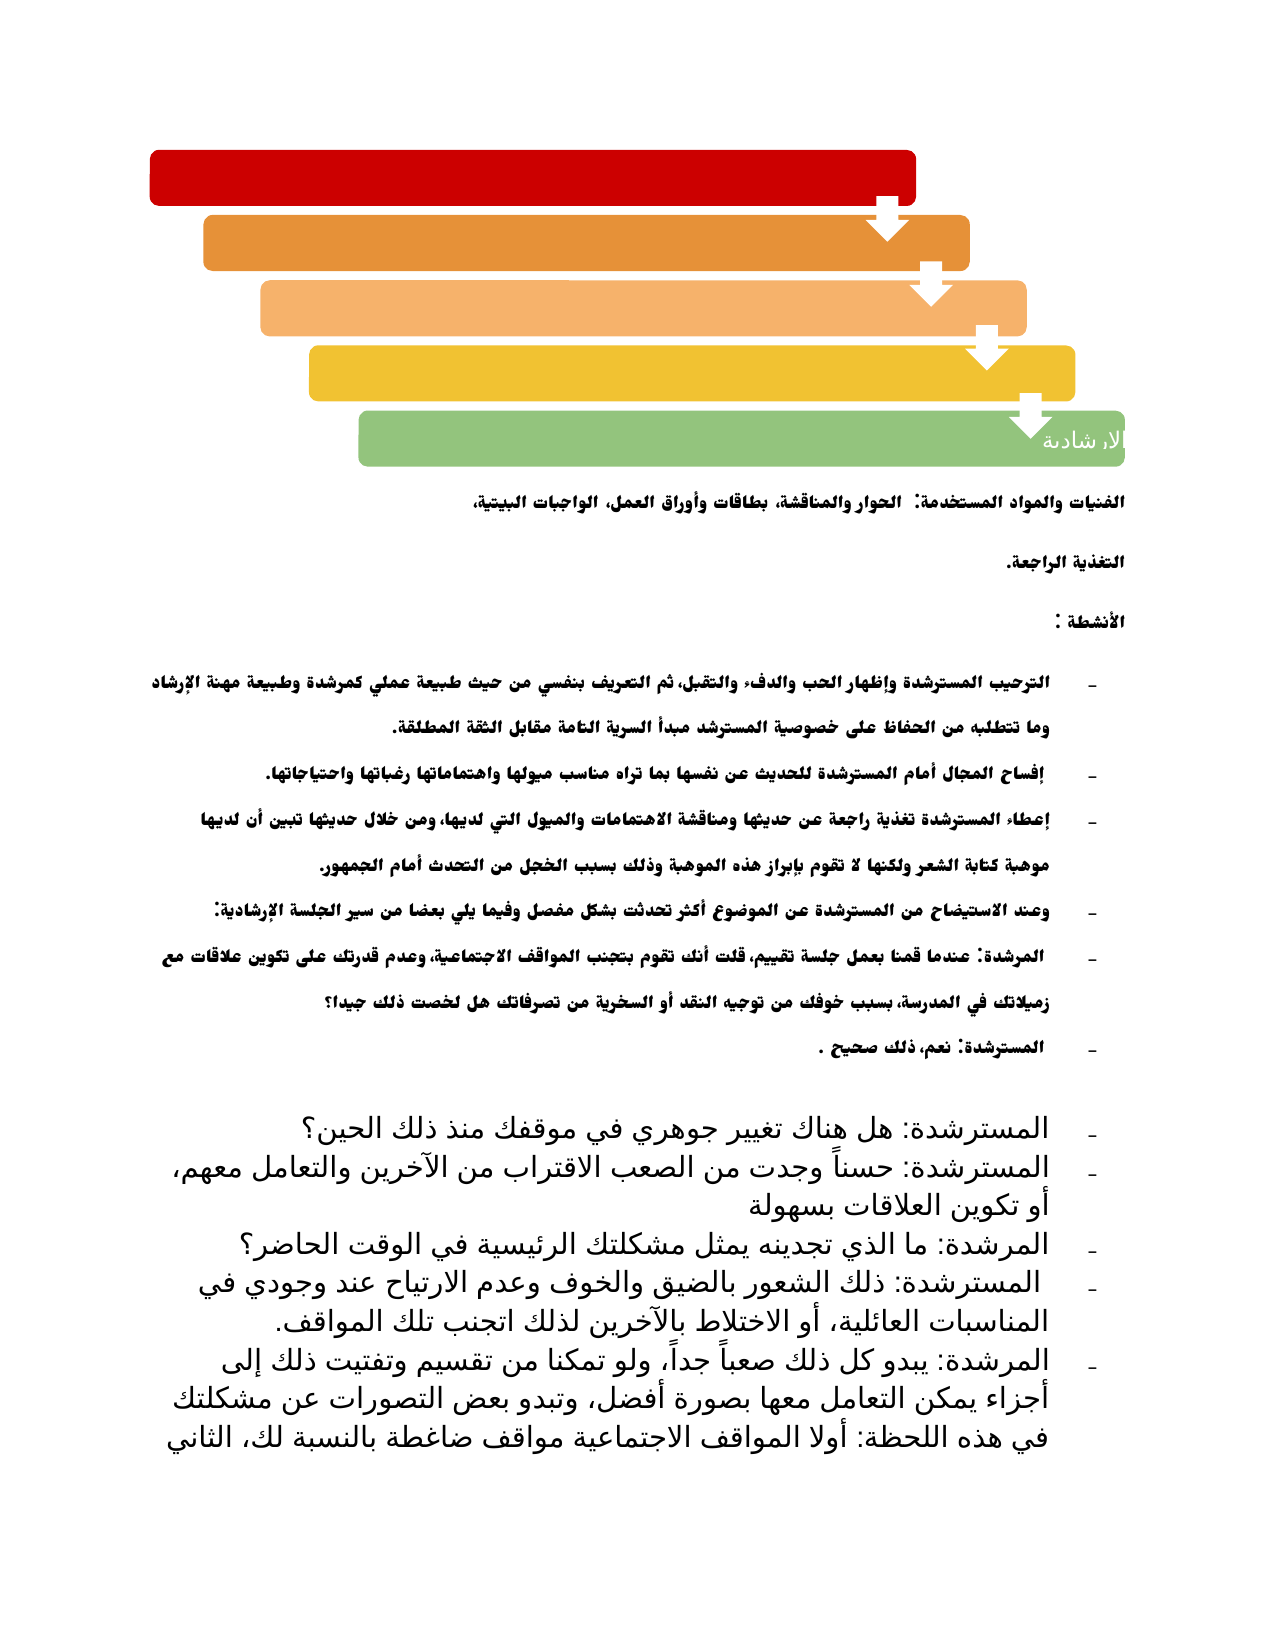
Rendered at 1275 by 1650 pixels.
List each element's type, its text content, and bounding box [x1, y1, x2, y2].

list المرشدة: عندما قمنا بعمل جلسة تقييم، قلت أنك تقوم بتجنب المواقف الاجتماعية، وعدم قدرتك على تكوين علاقات مع زميلاتك في المدرسة، بسبب خوفك من توجيه النقد أو السخرية من تصرفاتك هل لخصت ذلك جيدا؟ [150, 934, 1087, 1019]
list المسترشدة: ذلك الشعور بالضيق والخوف وعدم الارتياح عند وجودي في المناسبات العائلية، أو الاختلاط بالآخرين لذلك اتجنب تلك المواقف. [150, 1266, 1087, 1338]
list المسترشدة: حسناً وجدت من الصعب الاقتراب من الآخرين والتعامل معهم، أو تكوين العلاقات بسهولة [150, 1150, 1087, 1222]
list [150, 1343, 1087, 1453]
list المرشدة: ما الذي تجدينه يمثل مشكلتك الرئيسية في الوقت الحاضر؟ [150, 1227, 1087, 1261]
text الأنشطة : [150, 600, 1125, 640]
list المسترشدة: هل هناك تغيير جوهري في موقفك منذ ذلك الحين؟ [150, 1111, 1087, 1145]
list إعطاء المسترشدة تغذية راجعة عن حديثها ومناقشة الاهتمامات والميول التي لديها، ومن خلال حديثها تبين أن لديها موهبة كتابة الشعر ولكنها لا تقوم بإبراز هذه الموهبة وذلك بسبب الخجل من التحدث أمام الجمهور. [150, 797, 1087, 882]
list إفساح المجال أمام المسترشدة للحديث عن نفسها بما تراه مناسب ميولها واهتماماتها رغباتها واحتياجاتها. [150, 751, 1087, 791]
list الترحيب المسترشدة وإظهار الحب والدفء والتقبل، ثم التعريف بنفسي من حيث طبيعة عملي كمرشدة وطبيعة مهنة الإرشاد وما تتطلبه من الحفاظ على خصوصية المسترشد مبدأ السرية التامة مقابل الثقة المطلقة. [150, 660, 1087, 745]
text الفنيات والمواد المستخدمة: الحوار والمناقشة، بطاقات وأوراق العمل، الواجبات البيتية، [150, 480, 1125, 520]
text التغذية الراجعة. [150, 540, 1125, 580]
list وعند الاستيضاح من المسترشدة عن الموضوع أكثر تحدثت بشكل مفصل وفيما يلي بعضا من سير الجلسة الإرشادية: [150, 888, 1087, 928]
list المسترشدة: نعم، ذلك صحيح . [150, 1025, 1087, 1065]
